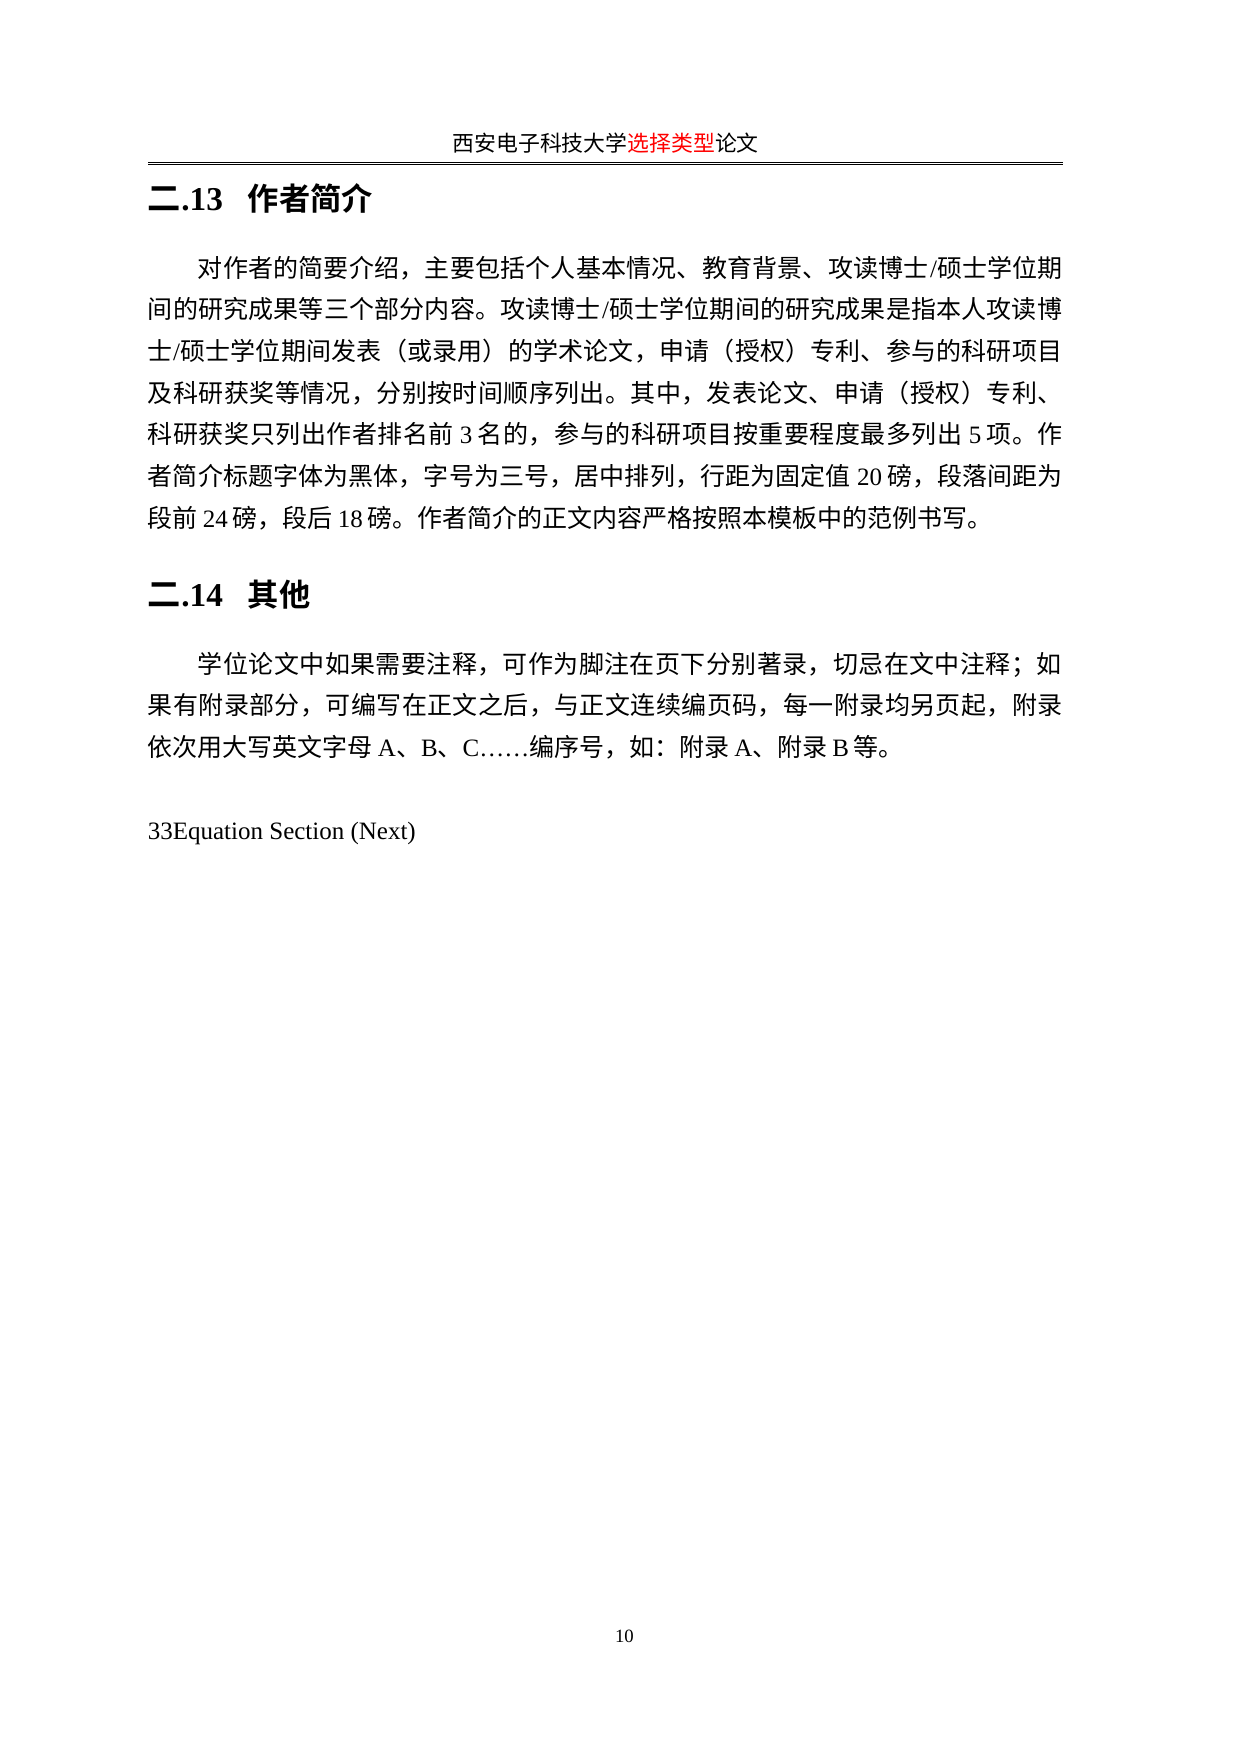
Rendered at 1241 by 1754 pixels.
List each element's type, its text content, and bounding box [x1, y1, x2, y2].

text 对作者的简要介绍，主要包括个人基本情况、教育背景、攻读博士/硕士学位期间的研究成果等三个部分内容。攻读博士/硕士学位期间的研究成果是指本人攻读博士/硕士学位期间发表（或录用）的学术论文，申请（授权）专利、参与的科研项目及科研获奖等情况，分别按时间顺序列出。其中，发表论文、申请（授权）专利、科研获奖只列出作者排名前3名的，参与的科研项目按重要程度最多列出5项。作者简介标题字体为黑体，字号为三号，居中排列，行距为固定值20磅，段落间距为段前24磅，段后18磅。作者简介的正文内容严格按照本模板中的范例书写。 [148, 244, 1063, 536]
subtitle 作者简介 [148, 177, 1063, 219]
subtitle 其他 [148, 573, 1063, 615]
text 学位论文中如果需要注释，可作为脚注在页下分别著录，切忌在文中注释；如果有附录部分，可编写在正文之后，与正文连续编页码，每一附录均另页起，附录依次用大写英文字母A、B、C……编序号，如：附录A、附录B等。 [148, 640, 1063, 765]
